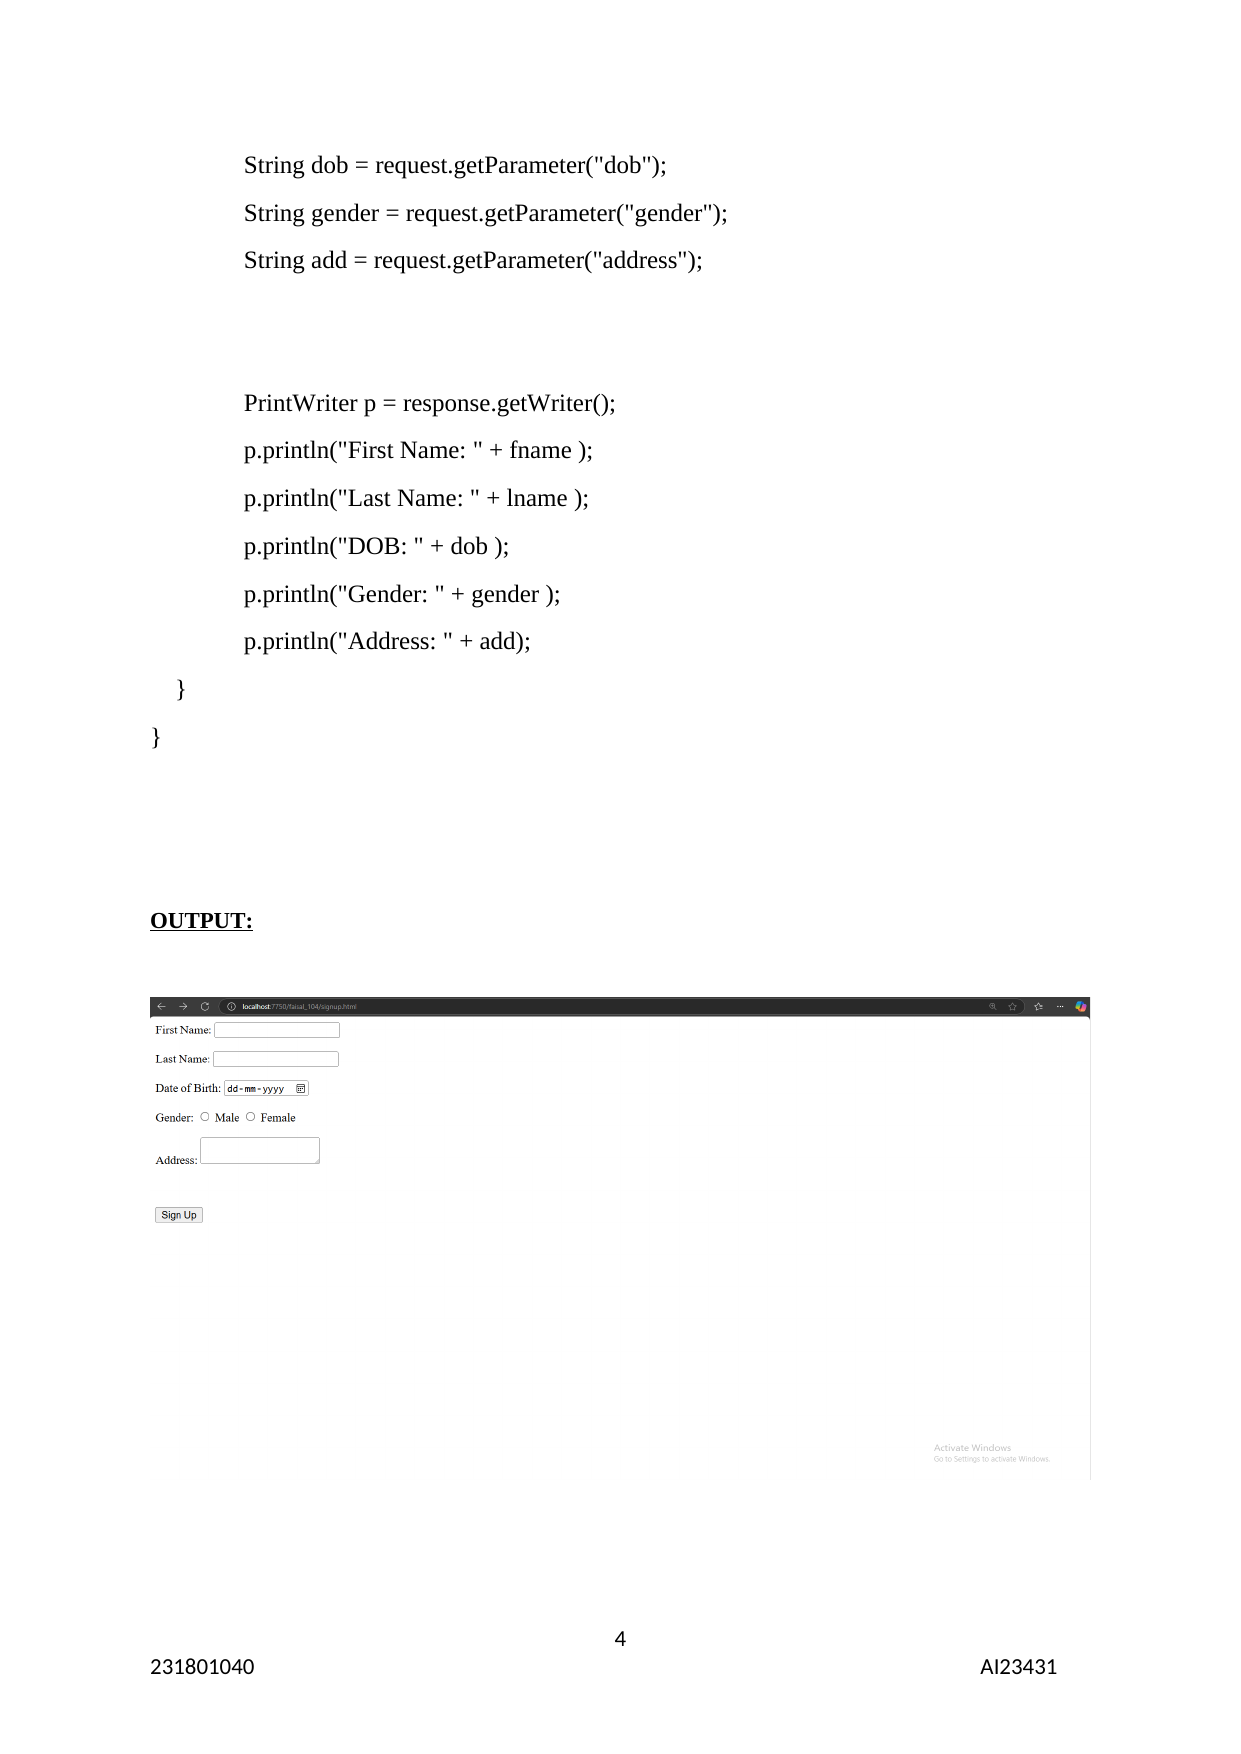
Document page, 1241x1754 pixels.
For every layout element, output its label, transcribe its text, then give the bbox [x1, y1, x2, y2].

text String dob = request.getParameter("dob"); [150, 150, 1090, 179]
text p.println("First Name: " + fname ); [150, 436, 1090, 464]
text } [150, 722, 1090, 751]
text p.println("Last Name: " + lname ); [150, 483, 1090, 512]
text } [150, 674, 1090, 703]
text OUTPUT: [150, 907, 1090, 934]
text String gender = request.getParameter("gender"); [150, 198, 1090, 226]
text p.println("Gender: " + gender ); [150, 579, 1090, 607]
text String add = request.getParameter("address"); [150, 245, 1090, 274]
text PrintWriter p = response.getWriter(); [150, 388, 1090, 417]
text p.println("DOB: " + dob ); [150, 531, 1090, 560]
text p.println("Address: " + add); [150, 626, 1090, 655]
picture [150, 997, 1091, 1480]
